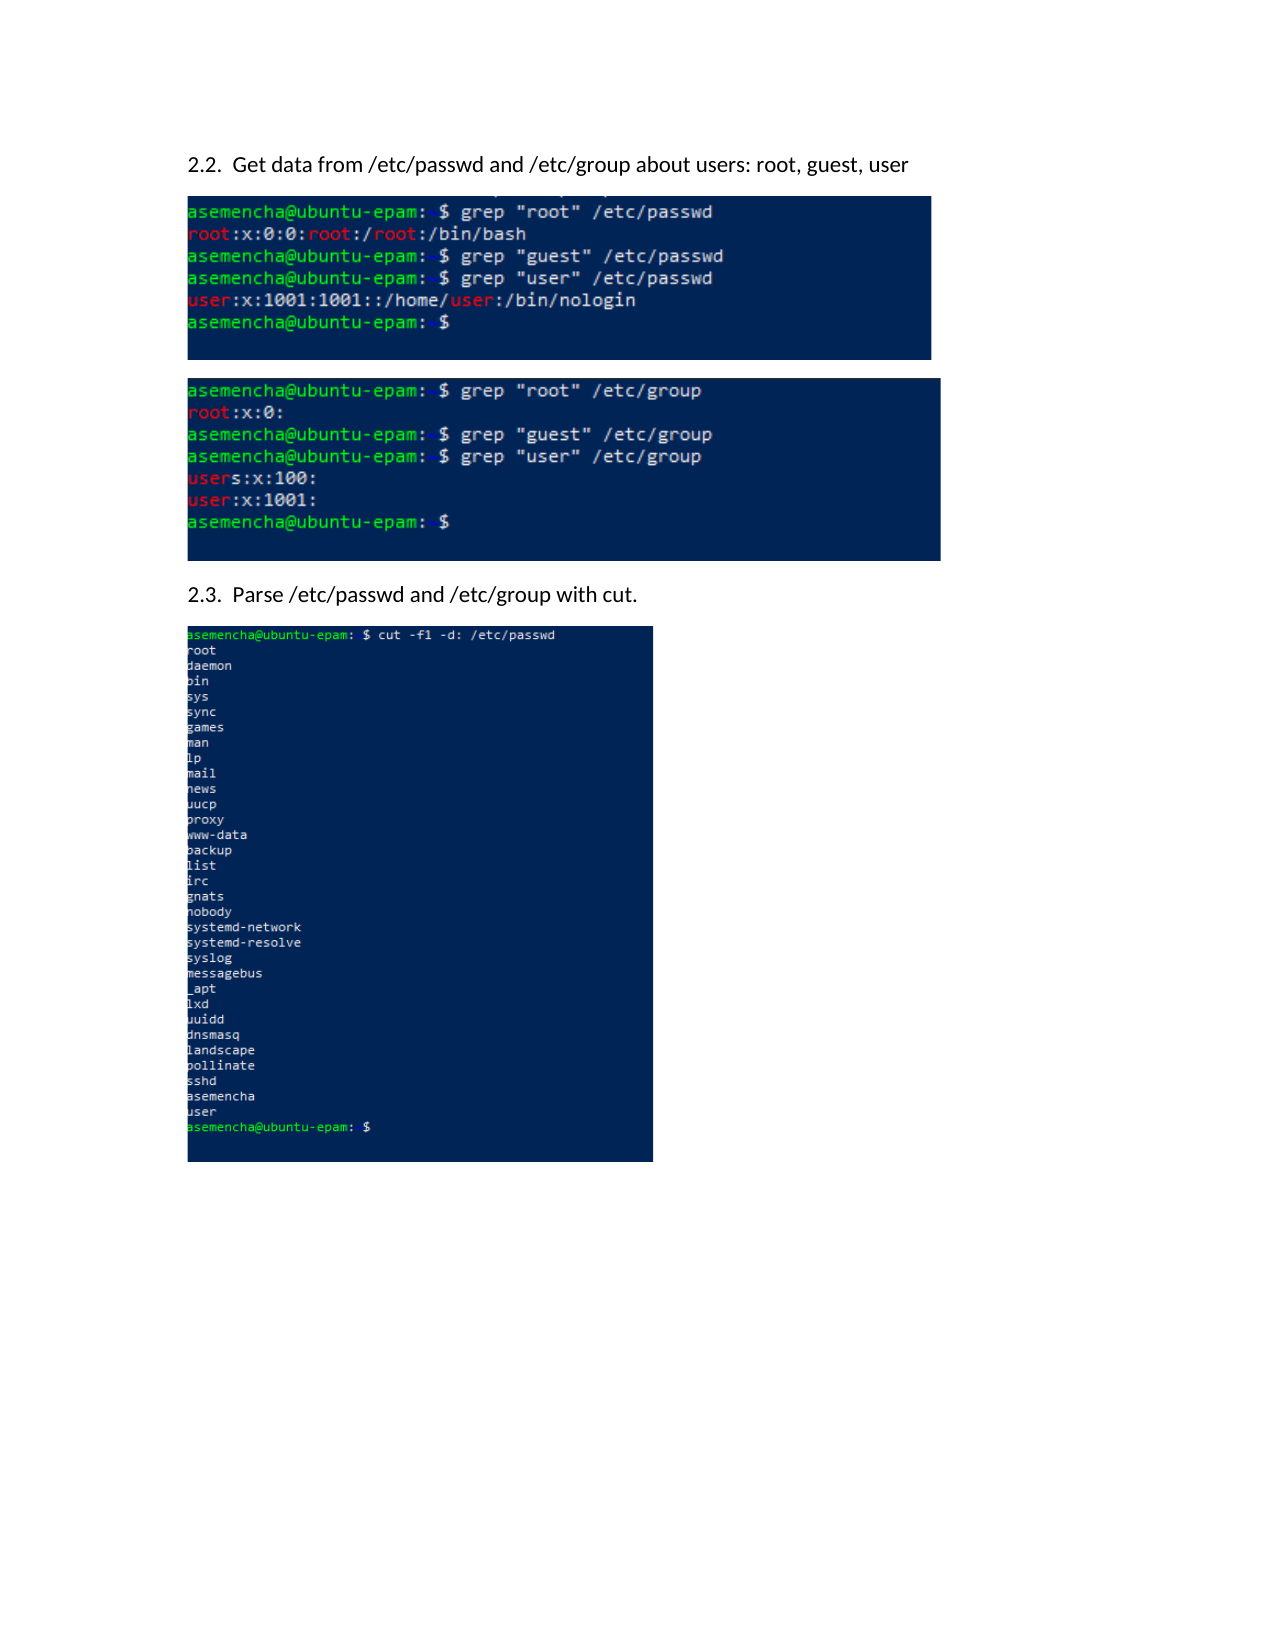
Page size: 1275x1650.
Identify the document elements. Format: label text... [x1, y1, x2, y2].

picture [187, 626, 654, 1162]
list Parse /etc/passwd and /etc/group with cut. [187, 580, 1125, 608]
picture [187, 378, 941, 561]
list Get data from /etc/passwd and /etc/group about users: root, guest, user [187, 150, 1125, 178]
picture [187, 196, 932, 360]
